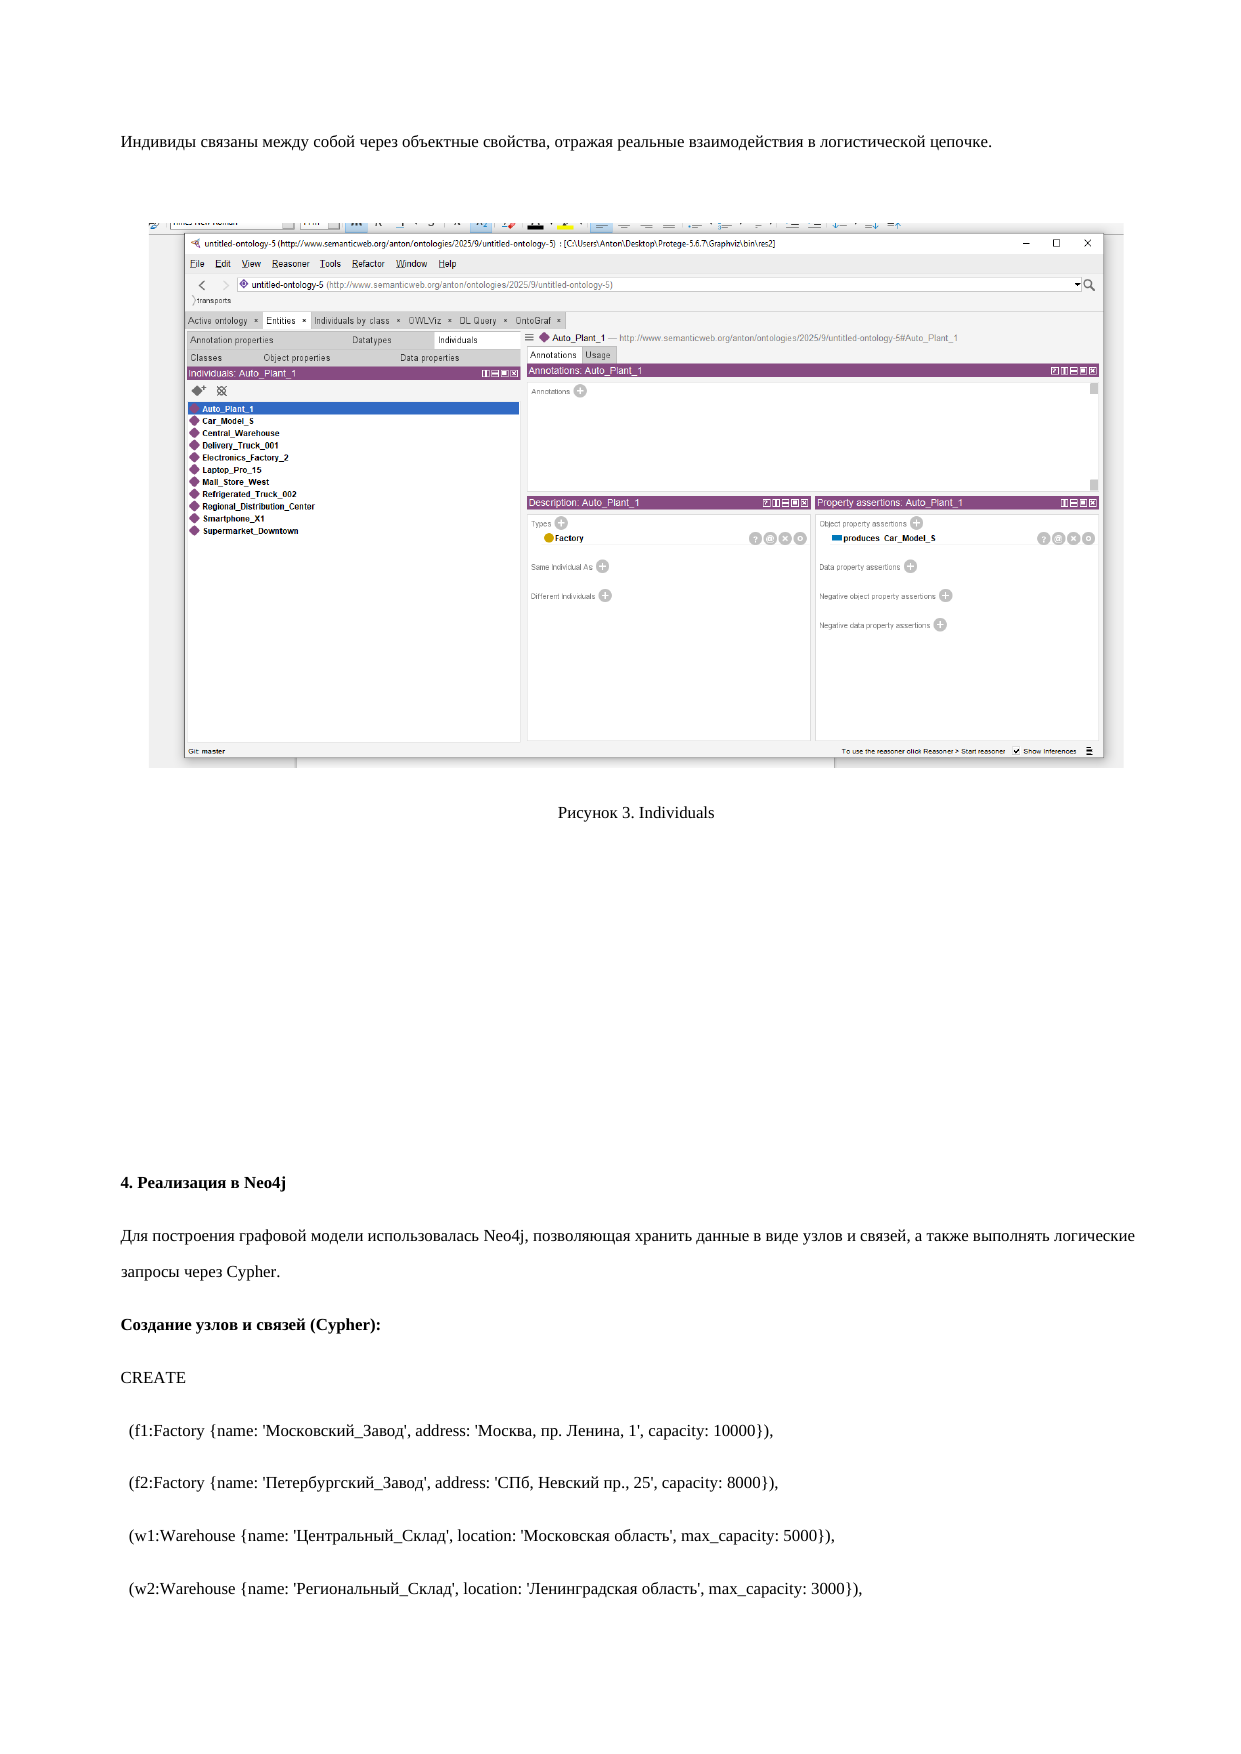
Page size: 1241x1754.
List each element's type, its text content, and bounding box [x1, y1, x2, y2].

text (w1:Warehouse {name: 'Центральный_Склад', location: 'Московская область', max_capacity: 5000}), [120, 1512, 1152, 1545]
text (w2:Warehouse {name: 'Региональный_Склад', location: 'Ленинградская область', max_capacity: 3000}), [120, 1565, 1152, 1598]
text Индивиды связаны между собой через объектные свойства, отражая реальные взаимодействия в логистической цепочке. [120, 118, 1152, 152]
text (f1:Factory {name: 'Московский_Завод', address: 'Москва, пр. Ленина, 1', capacity: 10000}), [120, 1406, 1152, 1440]
text (f2:Factory {name: 'Петербургский_Завод', address: 'СПб, Невский пр., 25', capacity: 8000}), [120, 1459, 1152, 1493]
text 4. Реализация в Neo4j [120, 1159, 1152, 1192]
text Для построения графовой модели использовалась Neo4j, позволяющая хранить данные в виде узлов и связей, а также выполнять логические запросы через Cypher. [120, 1212, 1152, 1281]
picture [148, 223, 1124, 768]
text CREATE [120, 1353, 1152, 1387]
text Создание узлов и связей (Cypher): [120, 1301, 1152, 1334]
